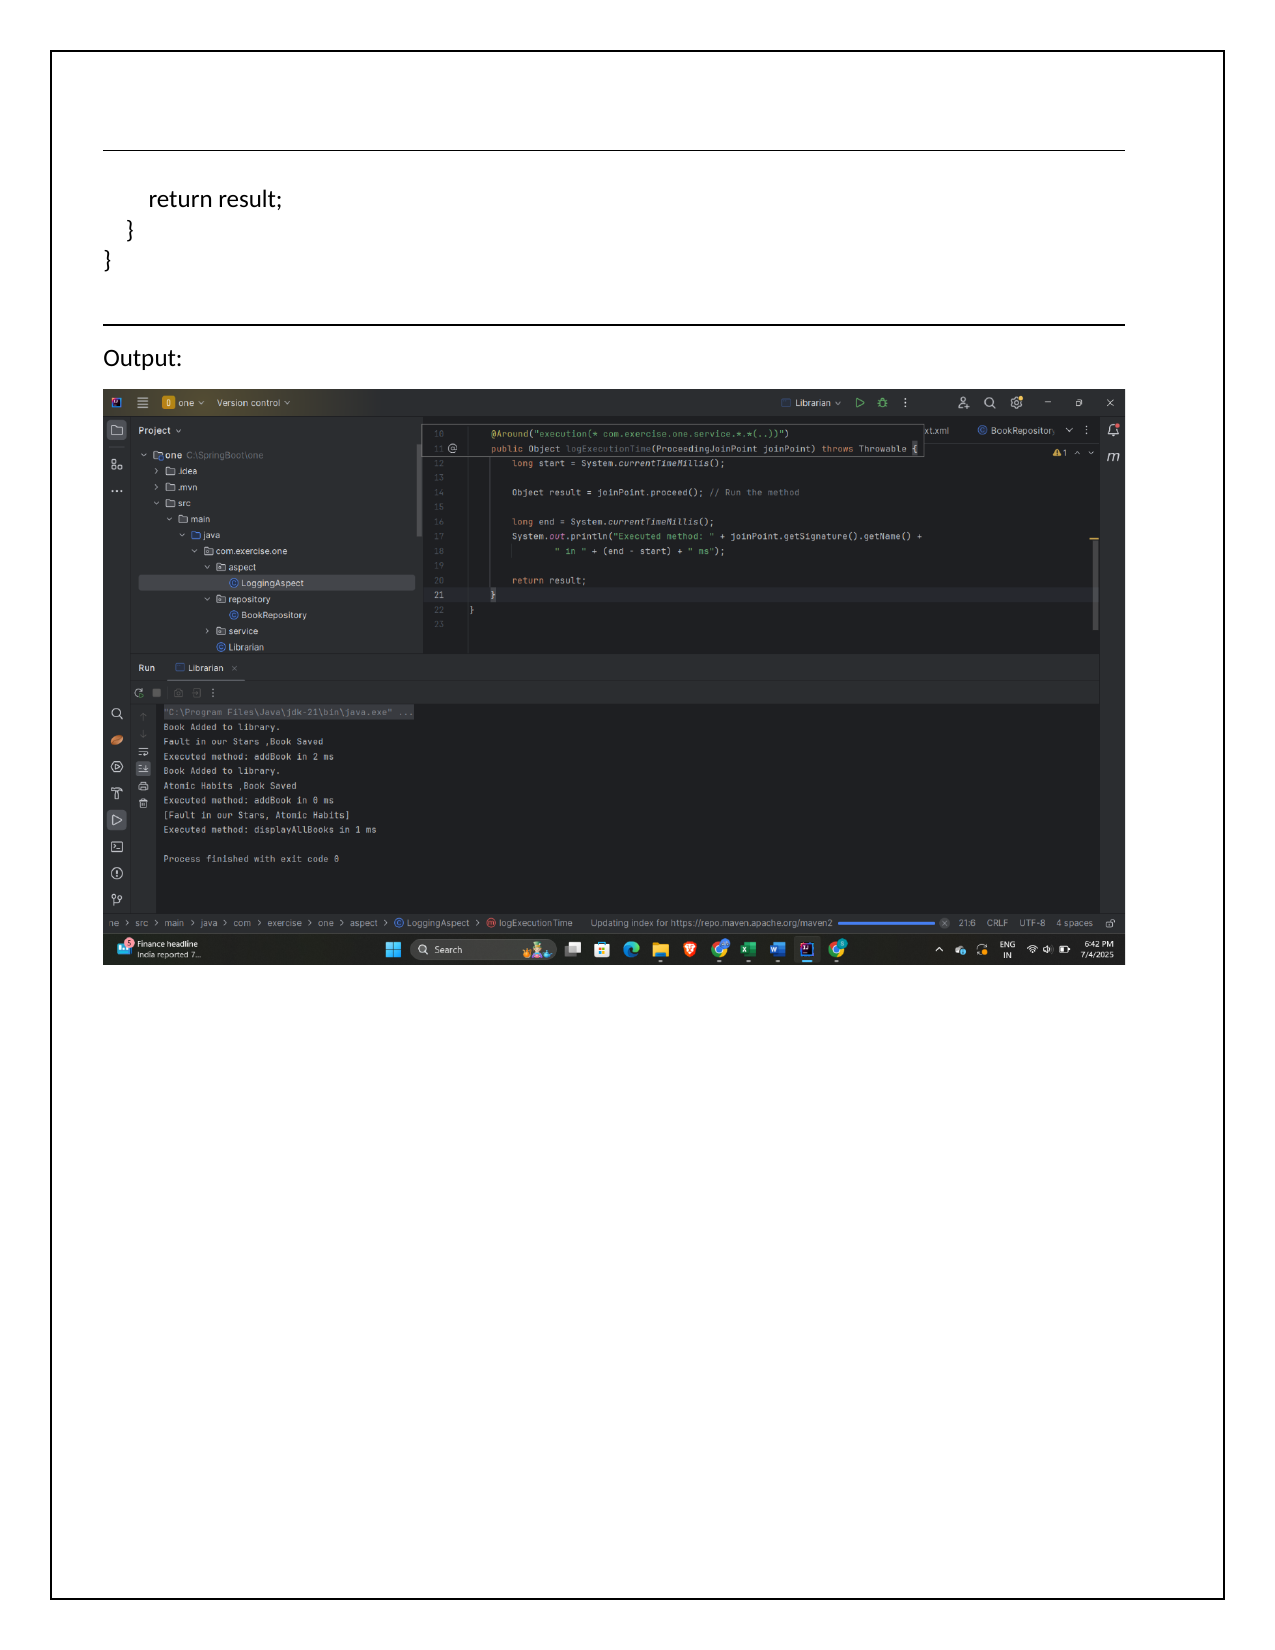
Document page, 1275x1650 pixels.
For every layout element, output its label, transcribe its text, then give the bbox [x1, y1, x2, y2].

text Output: [103, 342, 1125, 373]
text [103, 151, 1125, 275]
picture [103, 389, 1125, 965]
